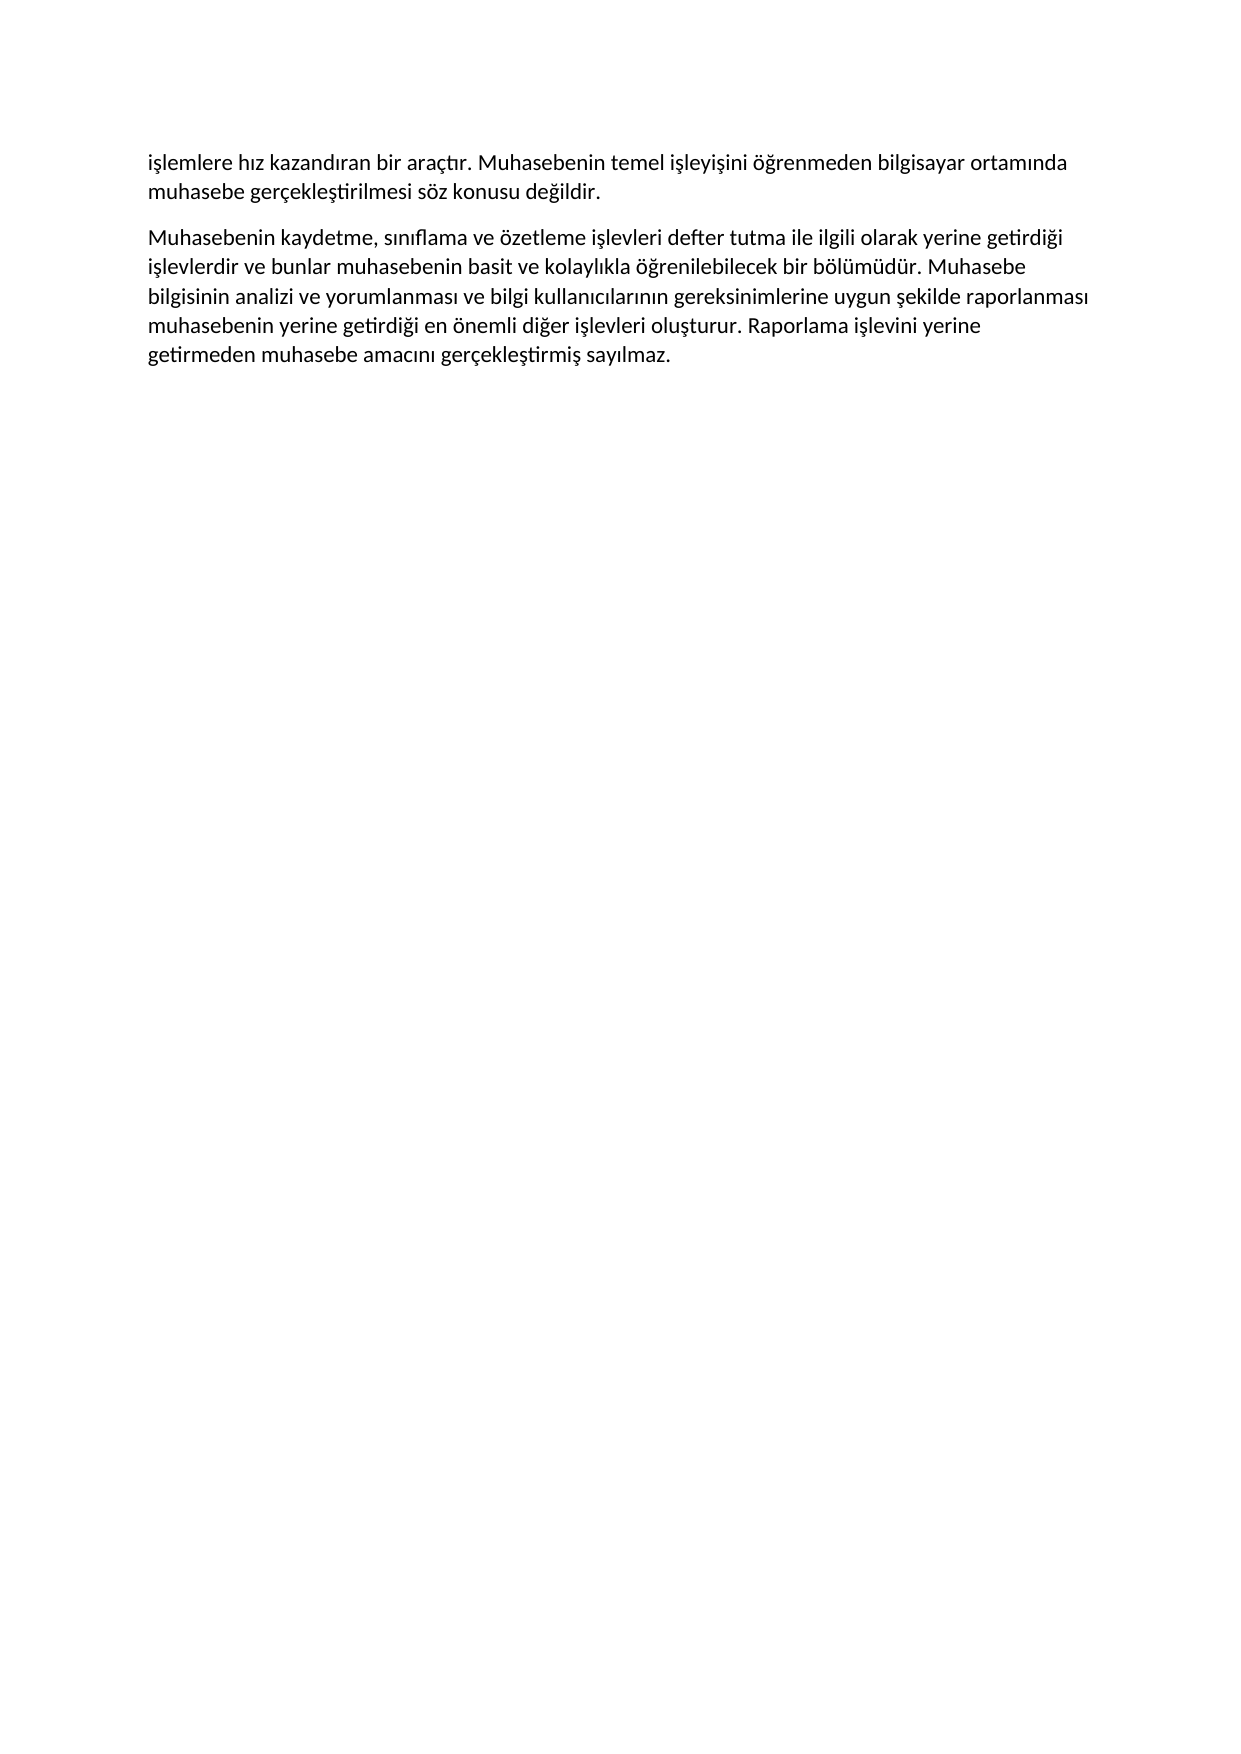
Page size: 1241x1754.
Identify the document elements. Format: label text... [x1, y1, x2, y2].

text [148, 148, 1093, 205]
text Muhasebenin kaydetme, sınıflama ve özetleme işlevleri defter tutma ile ilgili olarak yerine getirdiği işlevlerdir ve bunlar muhasebenin basit ve kolaylıkla öğrenilebilecek bir bölümüdür. Muhasebe bilgisinin analizi ve yorumlanması ve bilgi kullanıcılarının gereksinimlerine uygun şekilde raporlanması muhasebenin yerine getirdiği en önemli diğer işlevleri oluşturur. Raporlama işlevini yerine getirmeden muhasebe amacını gerçekleştirmiş sayılmaz. [148, 223, 1093, 368]
